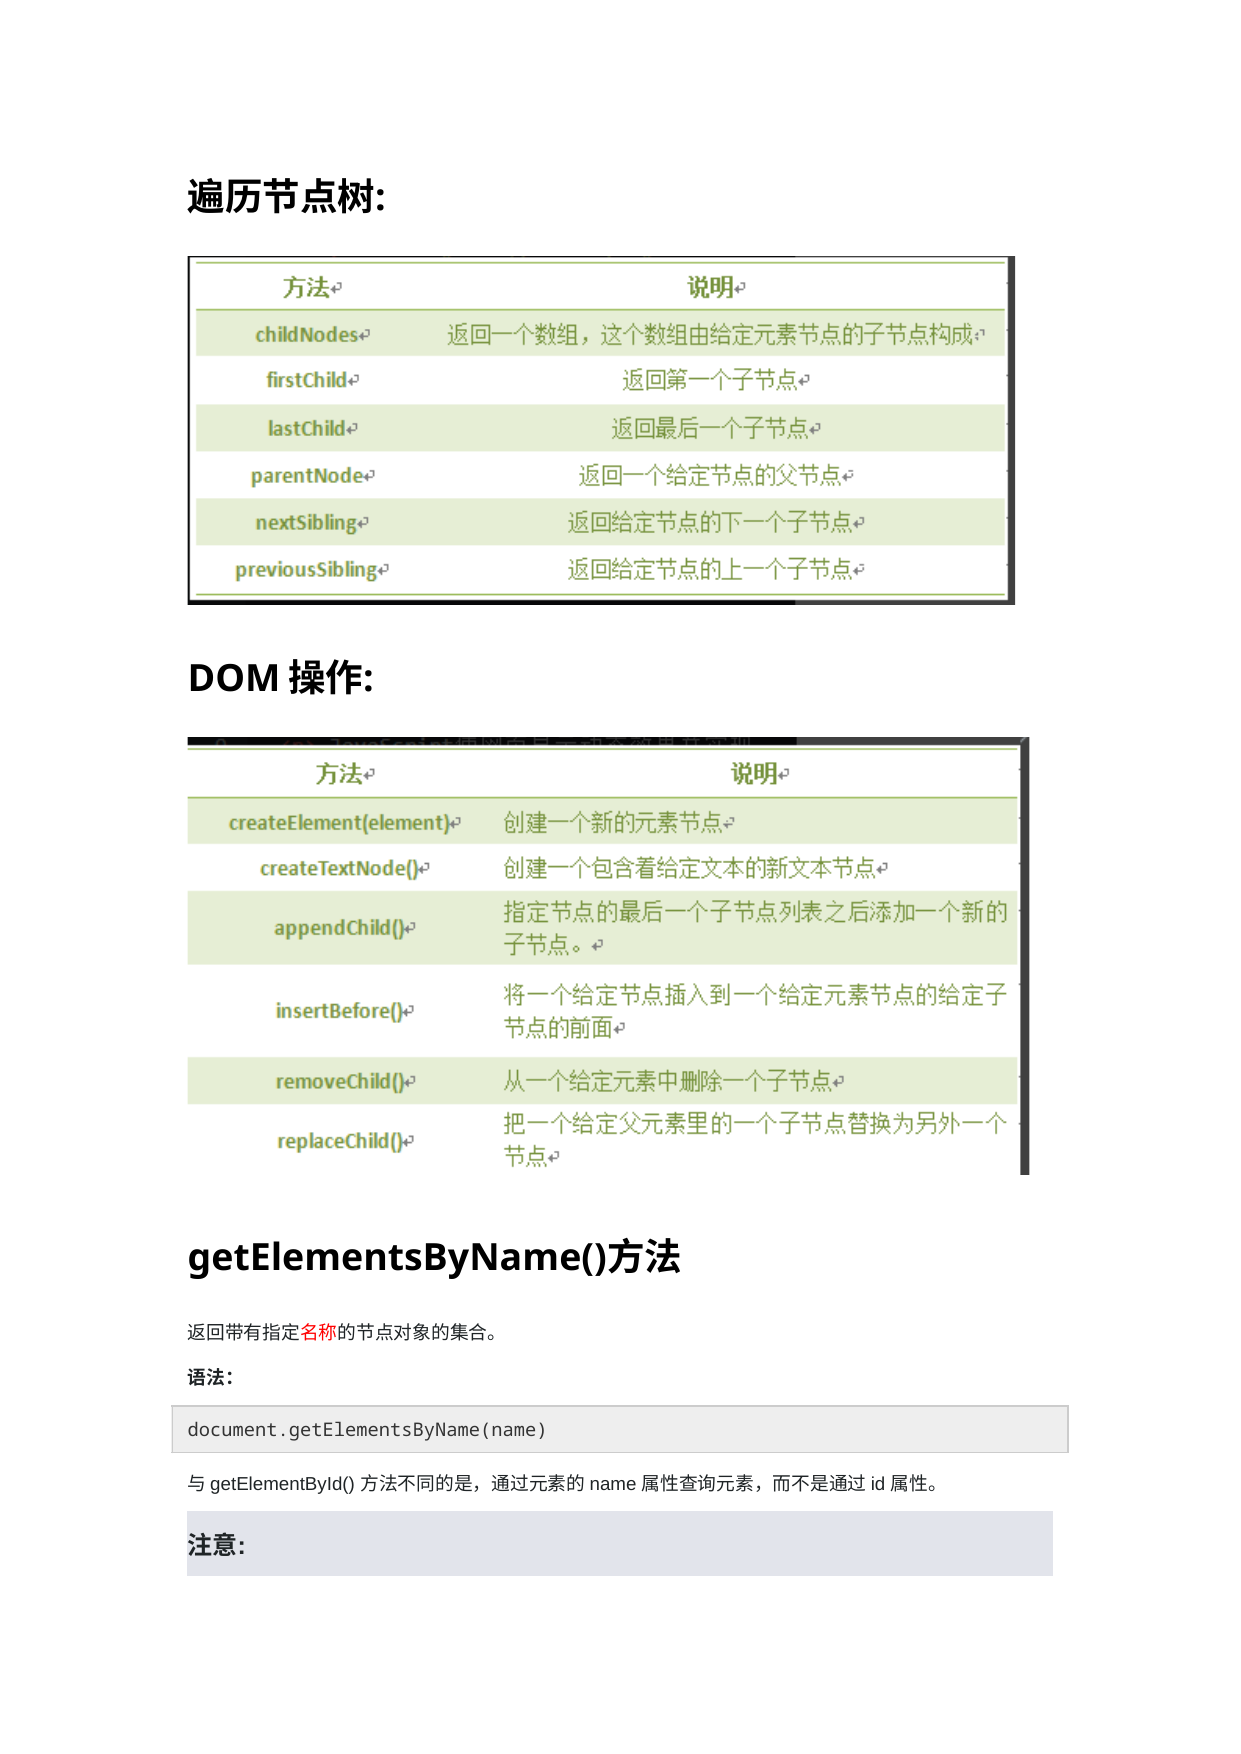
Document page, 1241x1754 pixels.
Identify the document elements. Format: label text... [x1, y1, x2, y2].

text document.getElementsByName(name) [173, 1407, 1067, 1452]
text 注意: [187, 1511, 1053, 1576]
subtitle getElementsByName()方法 [187, 1221, 1053, 1286]
picture [187, 737, 1030, 1175]
text 与getElementById() 方法不同的是，通过元素的 name 属性查询元素，而不是通过 id 属性。 [187, 1466, 1053, 1498]
subtitle 遍历节点树: [187, 162, 1053, 227]
text 语法： [187, 1360, 1053, 1393]
text 返回带有指定名称的节点对象的集合。 [187, 1315, 1053, 1348]
picture [187, 256, 1016, 605]
subtitle DOM操作: [187, 643, 1053, 708]
